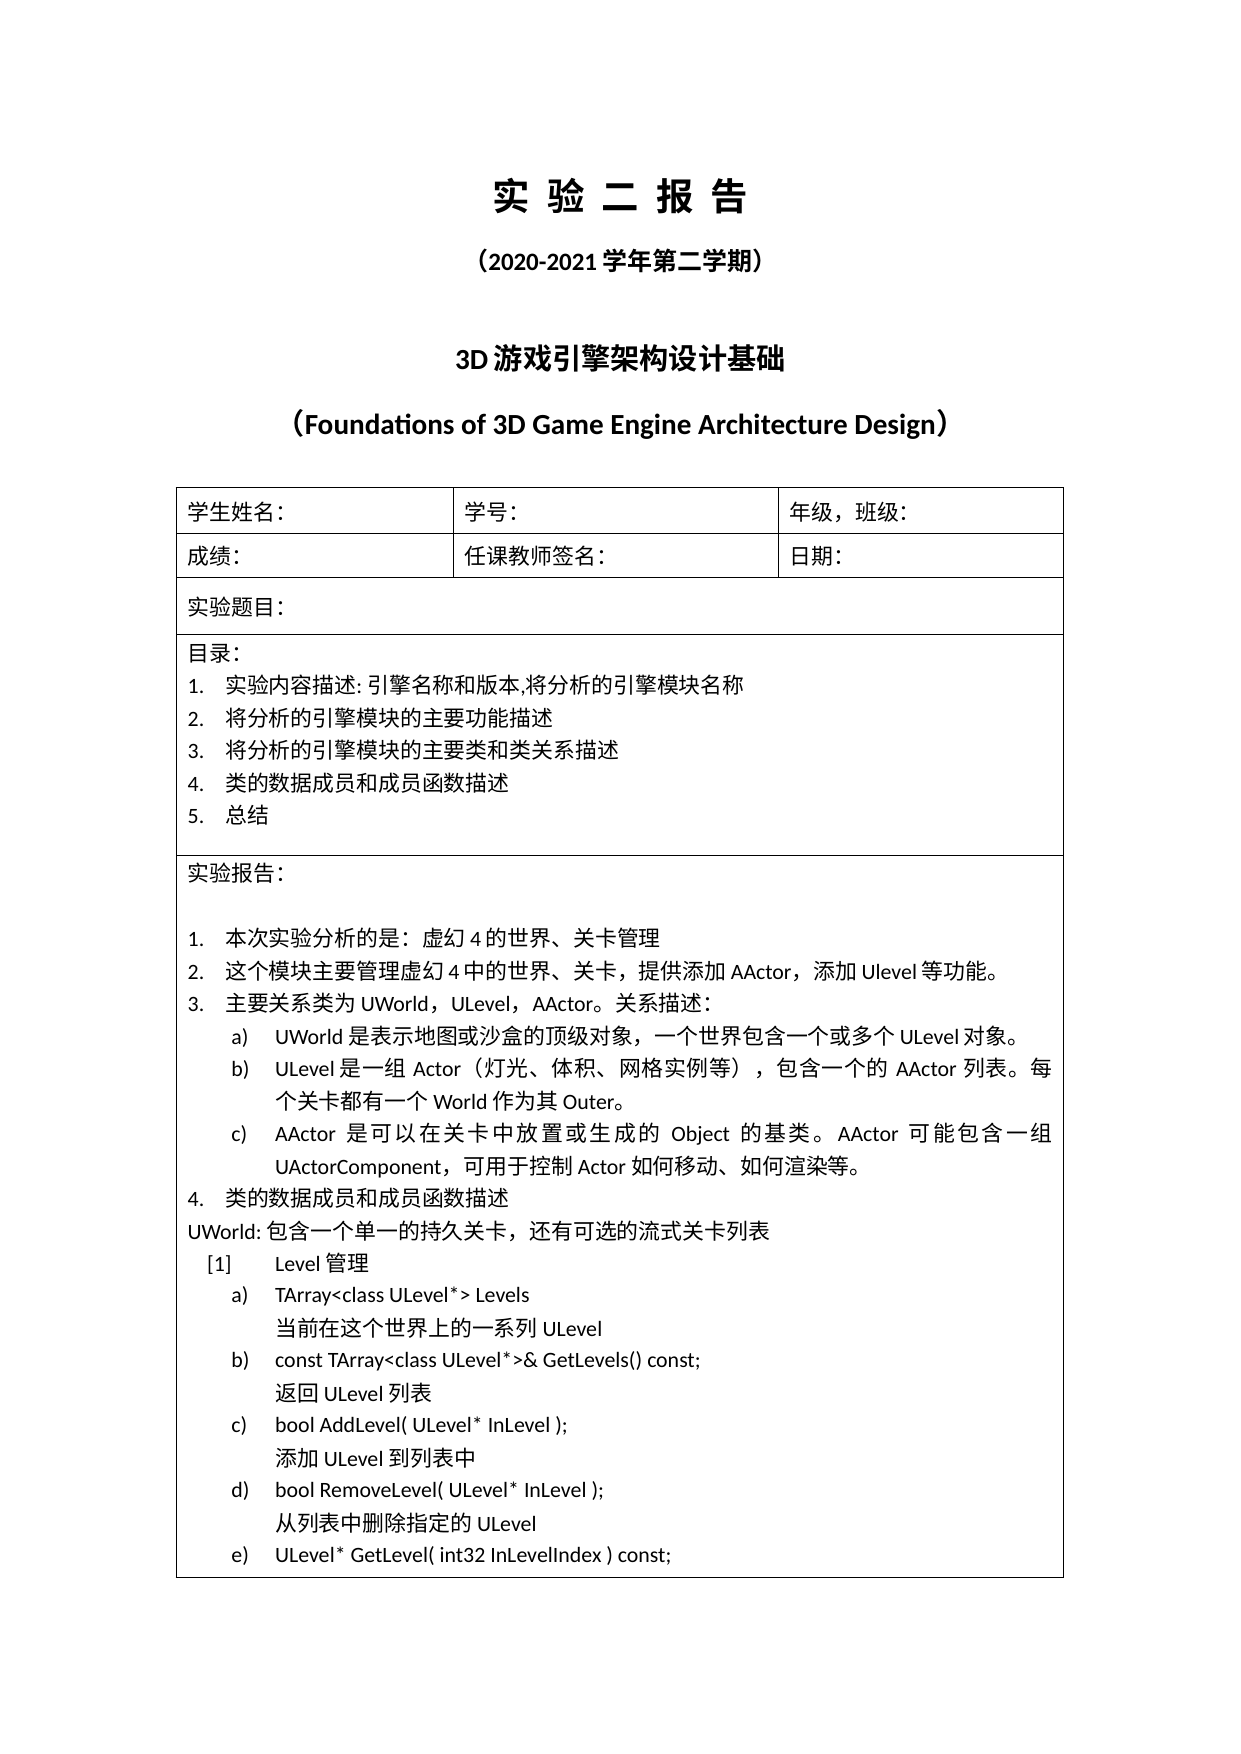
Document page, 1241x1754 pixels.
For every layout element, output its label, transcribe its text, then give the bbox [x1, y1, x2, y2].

table_header 年级，班级： [779, 488, 1063, 533]
table_cell 目录： 实验内容描述: 引擎名称和版本,将分析的引擎模块名称 将分析的引擎模块的主要功能描述 将分析的引擎模块的主要类和类关系描述 类的数据成员和成员函数描述 总结 [177, 635, 1063, 855]
table_cell 任课教师签名： [454, 534, 778, 577]
table_header 学号： [454, 488, 778, 533]
text 3D游戏引擎架构设计基础 [187, 324, 1053, 389]
table_cell 成绩： [177, 534, 453, 577]
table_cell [177, 856, 1063, 1577]
text （2020-2021学年第二学期） [187, 227, 1053, 292]
text （Foundations of 3D Game Engine Architecture Design） [187, 389, 1053, 454]
table_header 学生姓名： [177, 488, 453, 533]
table_cell 实验题目： [177, 578, 1063, 634]
table_cell 日期： [779, 534, 1063, 577]
text 实 验 二 报 告 [187, 162, 1053, 227]
